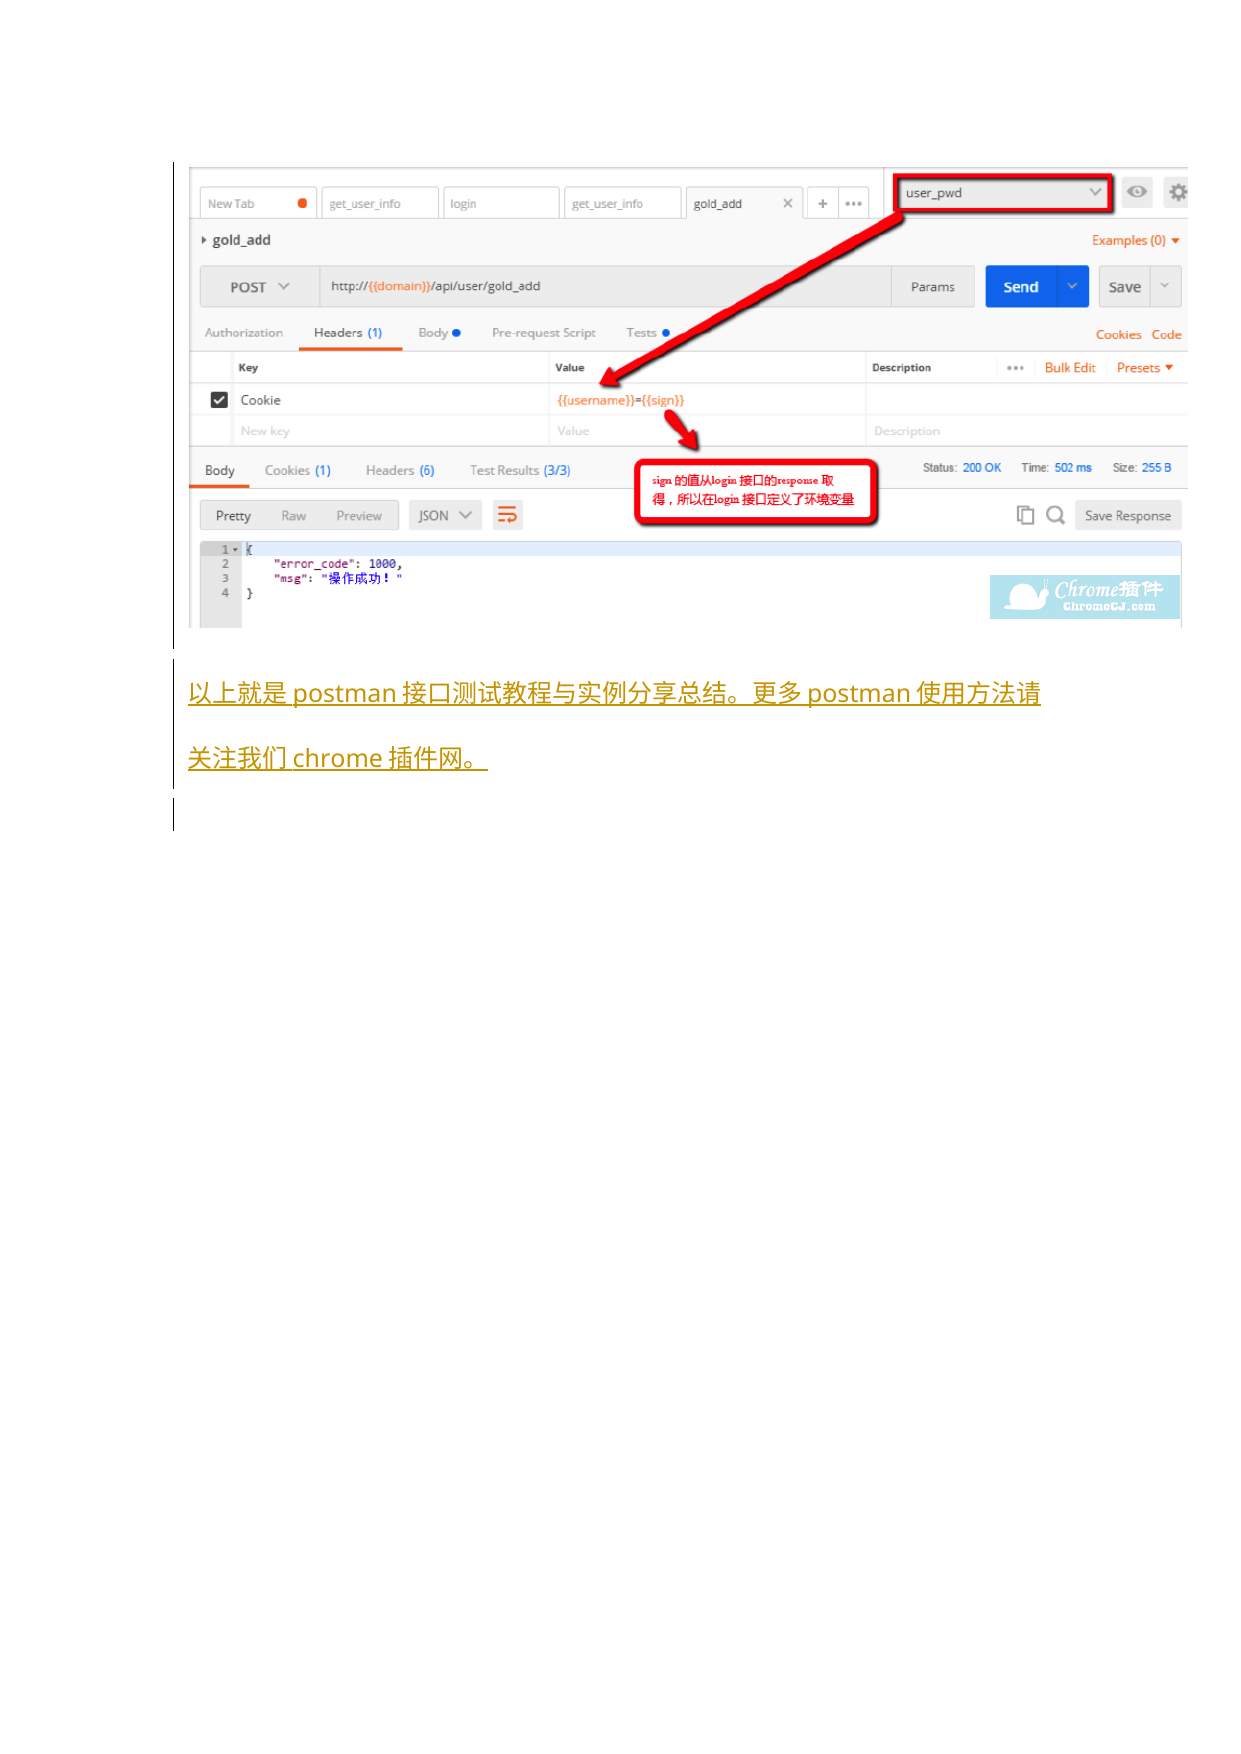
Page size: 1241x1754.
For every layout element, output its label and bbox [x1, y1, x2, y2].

picture [187, 162, 1188, 628]
